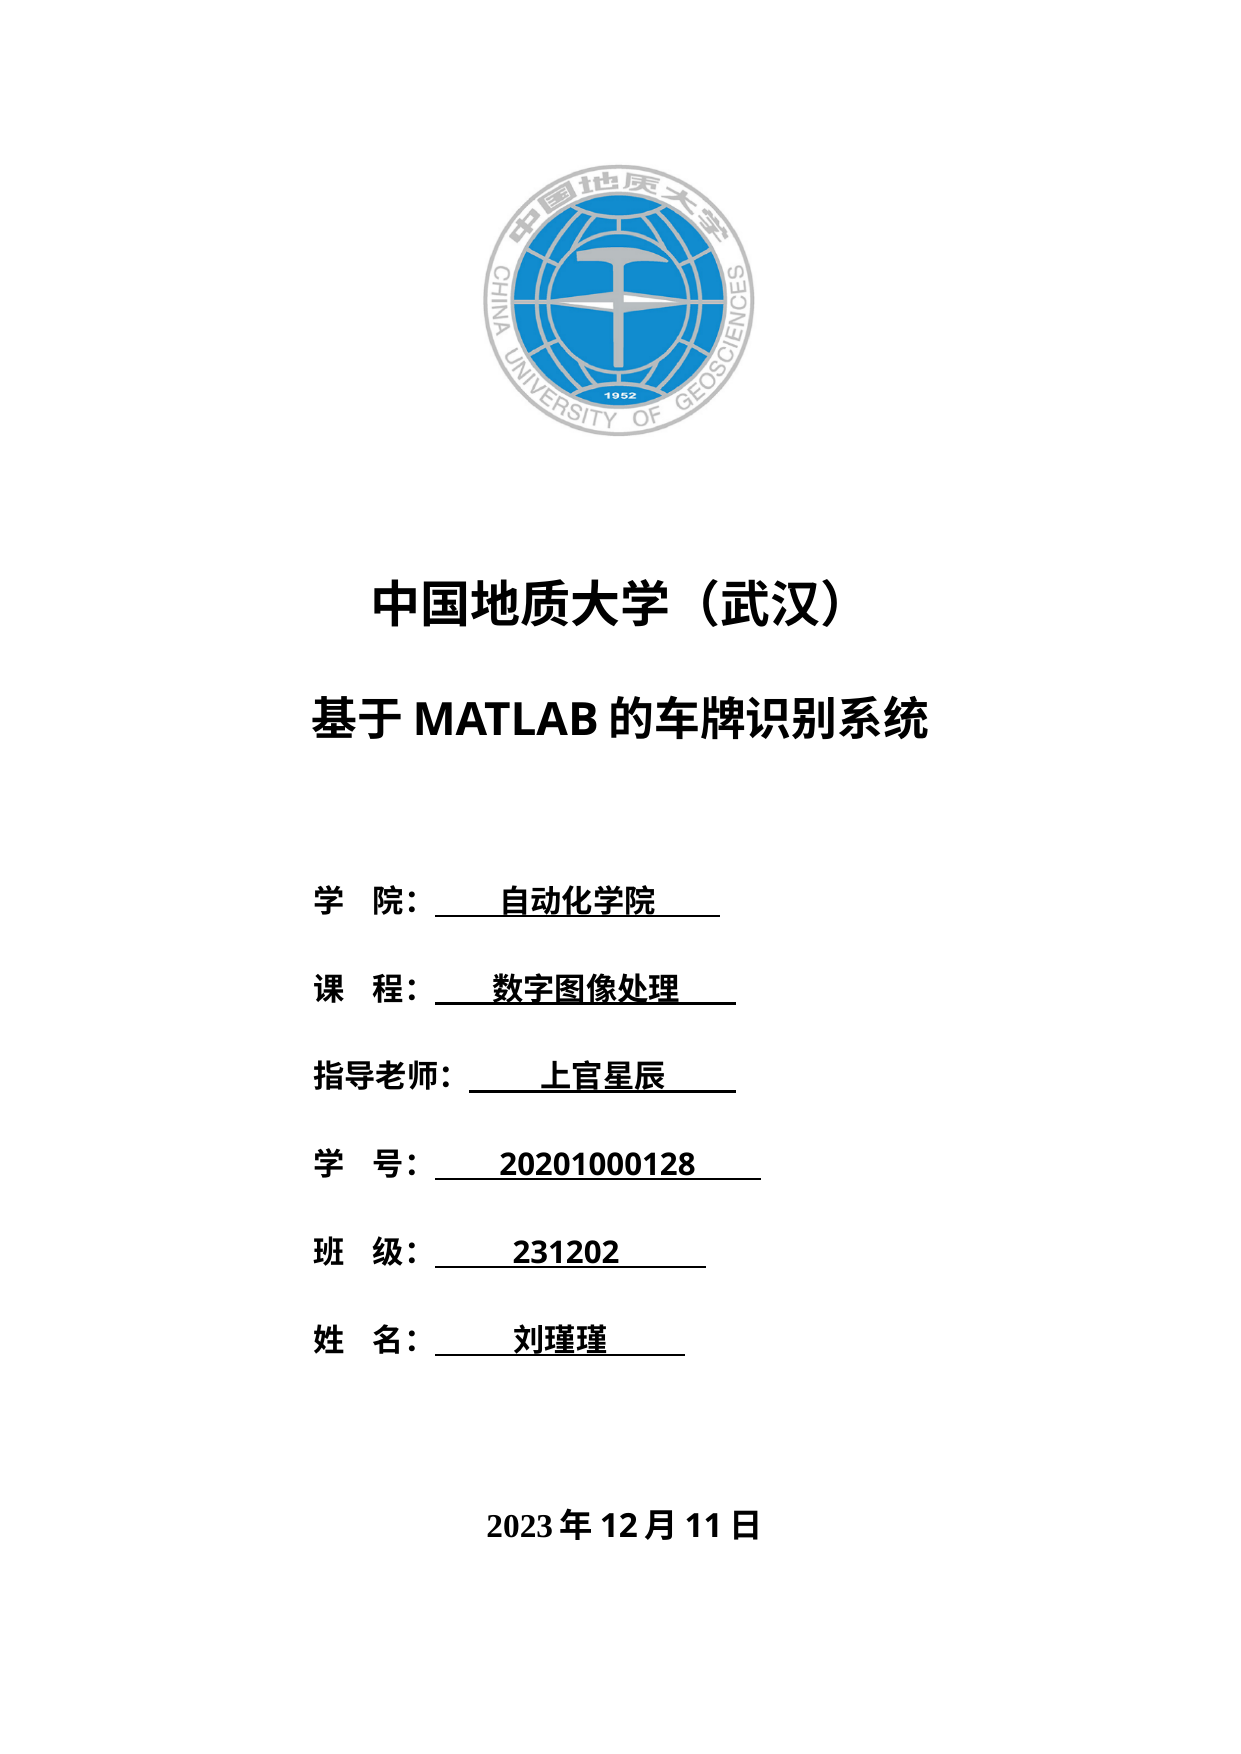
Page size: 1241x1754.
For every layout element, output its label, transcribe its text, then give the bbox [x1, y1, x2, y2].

text 指导老师： 上官星辰 [187, 1052, 1053, 1097]
text 中国地质大学（武汉） [187, 552, 1053, 649]
text 基于MATLAB的车牌识别系统 [187, 682, 1053, 748]
text 班 级： 231202 [187, 1227, 1053, 1273]
picture [477, 162, 763, 439]
text 课 程： 数字图像处理 [187, 964, 1053, 1009]
text 学 院： 自动化学院 [187, 876, 1053, 921]
text 2023年12月11日 [187, 1491, 1053, 1556]
text 学 号： 20201000128 [187, 1139, 1053, 1185]
text 姓 名： 刘瑾瑾 [187, 1315, 1053, 1361]
